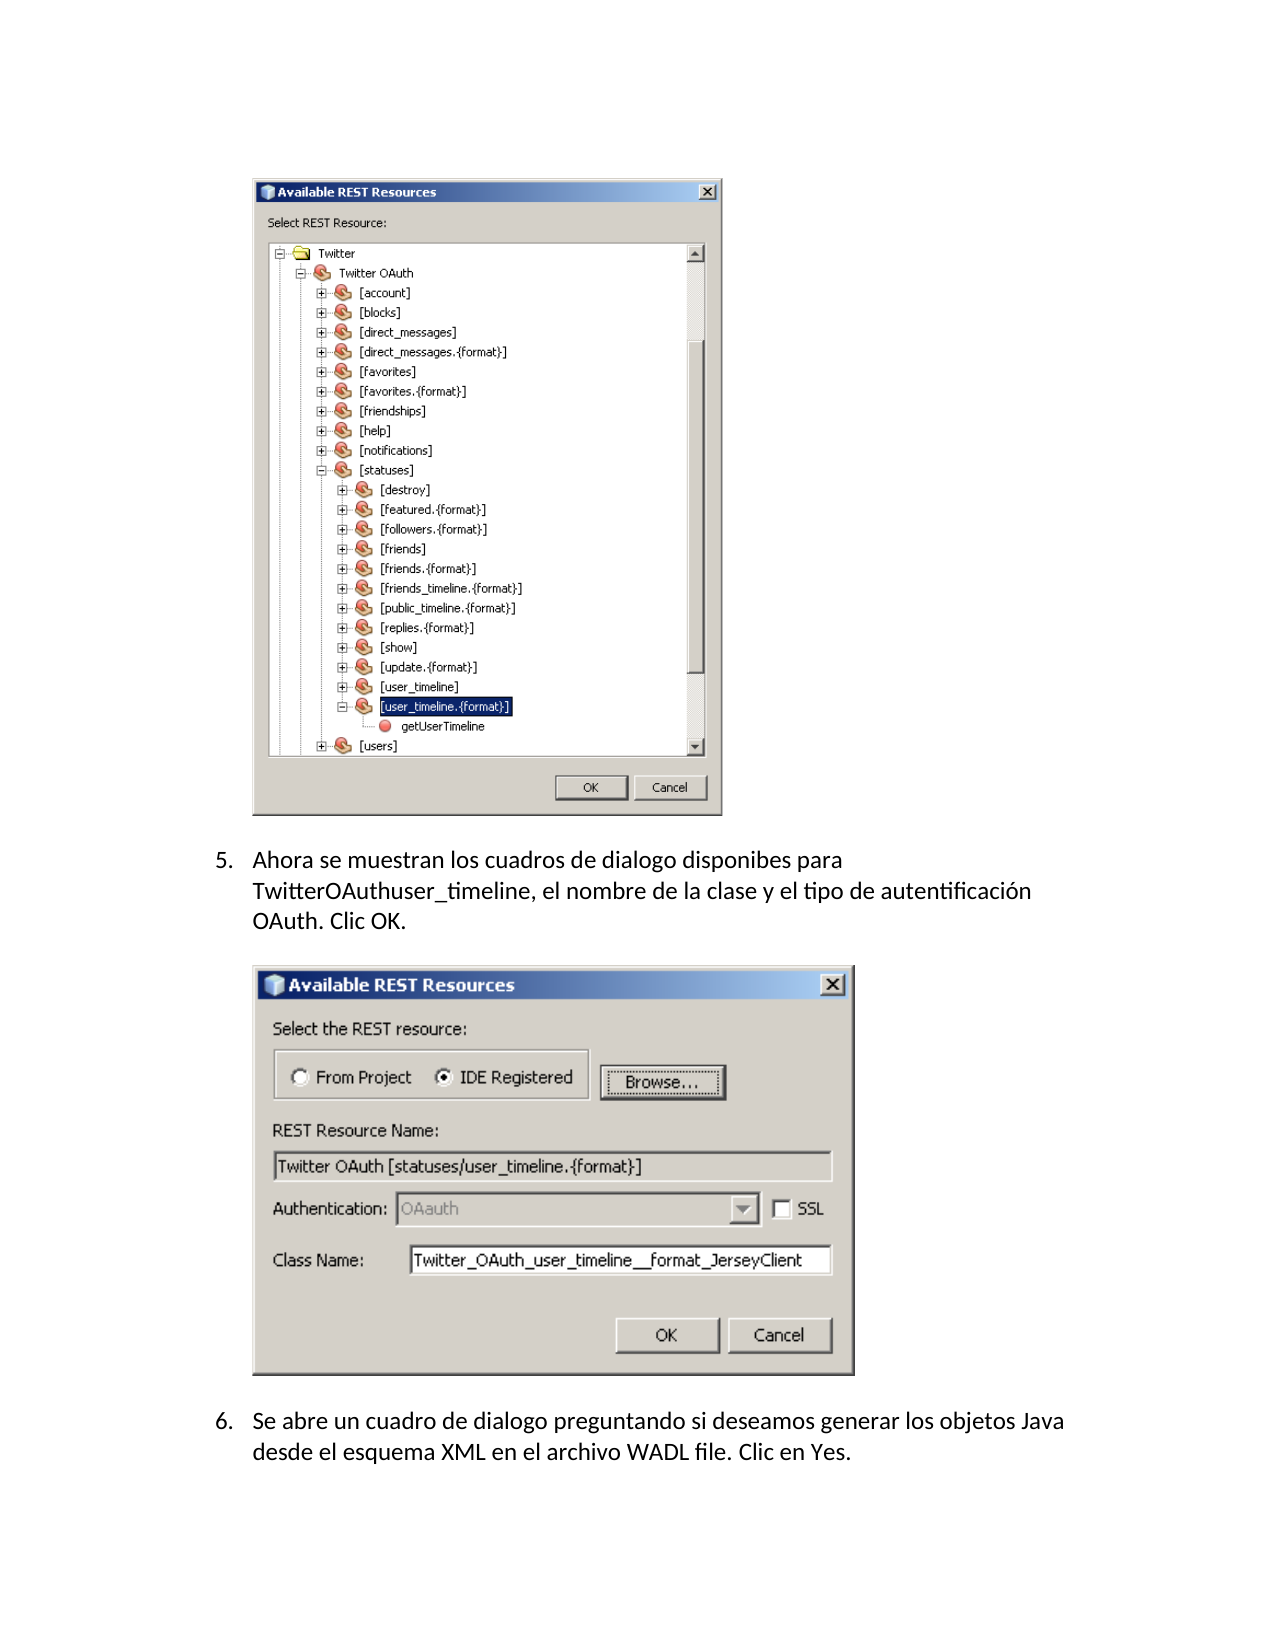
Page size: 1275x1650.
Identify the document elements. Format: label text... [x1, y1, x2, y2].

list Ahora se muestran los cuadros de dialogo disponibes para TwitterOAuthuser_timeline, el nombre de la clase y el tipo de autentificación OAuth. Clic OK. [215, 844, 1098, 936]
picture [252, 178, 723, 816]
picture [252, 965, 855, 1376]
list Se abre un cuadro de dialogo preguntando si deseamos generar los objetos Java desde el esquema XML en el archivo WADL file. Clic en Yes. [215, 1405, 1098, 1466]
